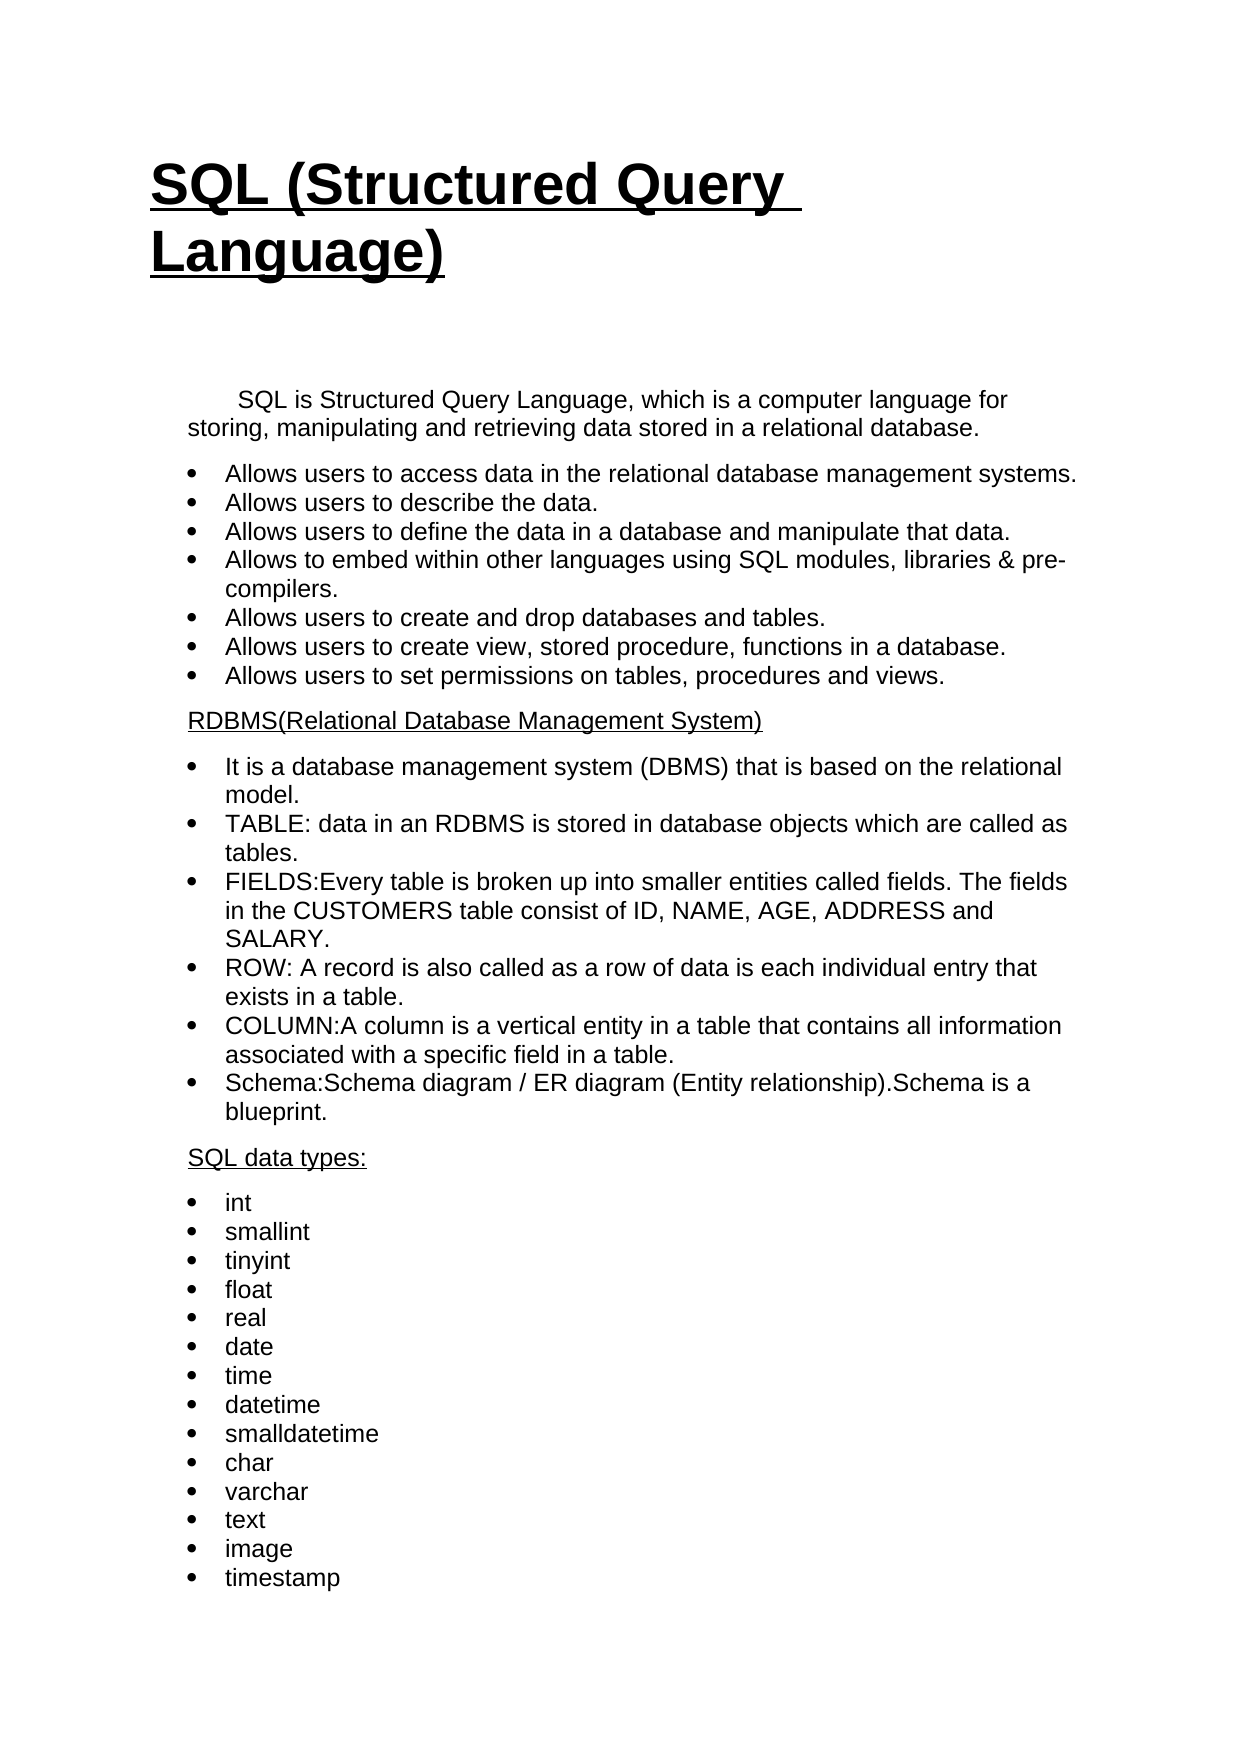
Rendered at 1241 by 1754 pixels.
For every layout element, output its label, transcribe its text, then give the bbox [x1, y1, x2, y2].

list It is a database management system (DBMS) that is based on the relational model. [187, 752, 1090, 809]
list time [187, 1361, 1090, 1390]
list float [187, 1274, 1090, 1303]
list smallint [187, 1217, 1090, 1246]
list char [187, 1448, 1090, 1477]
list timestamp [187, 1563, 1090, 1592]
list Allows users to describe the data. [187, 488, 1090, 516]
text SQL data types: [187, 1143, 1090, 1171]
list COLUMN:A column is a vertical entity in a table that contains all information associated with a specific field in a table. [187, 1011, 1090, 1068]
list Allows users to set permissions on tables, procedures and views. [187, 661, 1090, 689]
list Allows users to define the data in a database and manipulate that data. [187, 516, 1090, 545]
list varchar [187, 1477, 1090, 1505]
list real [187, 1303, 1090, 1332]
list datetime [187, 1390, 1090, 1419]
list tinyint [187, 1246, 1090, 1274]
list ROW: A record is also called as a row of data is each individual entry that exists in a table. [187, 953, 1090, 1011]
list Allows to embed within other languages using SQL modules, libraries & pre-compilers. [187, 545, 1090, 603]
list Schema:Schema diagram / ER diagram (Entity relationship).Schema is a blueprint. [187, 1068, 1090, 1126]
list Allows users to create and drop databases and tables. [187, 603, 1090, 632]
list Allows users to create view, stored procedure, functions in a database. [187, 632, 1090, 661]
list image [187, 1534, 1090, 1563]
list FIELDS:Every table is broken up into smaller entities called fields. The fields in the CUSTOMERS table consist of ID, NAME, AGE, ADDRESS and SALARY. [187, 867, 1090, 953]
list text [187, 1505, 1090, 1534]
text SQL is Structured Query Language, which is a computer language for storing, manipulating and retrieving data stored in a relational database. [187, 384, 1090, 442]
list Allows users to access data in the relational database management systems. [187, 459, 1090, 488]
list date [187, 1332, 1090, 1361]
list int [187, 1188, 1090, 1217]
text RDBMS(Relational Database Management System) [187, 706, 1090, 735]
list smalldatetime [187, 1419, 1090, 1448]
text SQL (Structured Query Language) [150, 150, 1090, 284]
list TABLE: data in an RDBMS is stored in database objects which are called as tables. [187, 809, 1090, 867]
